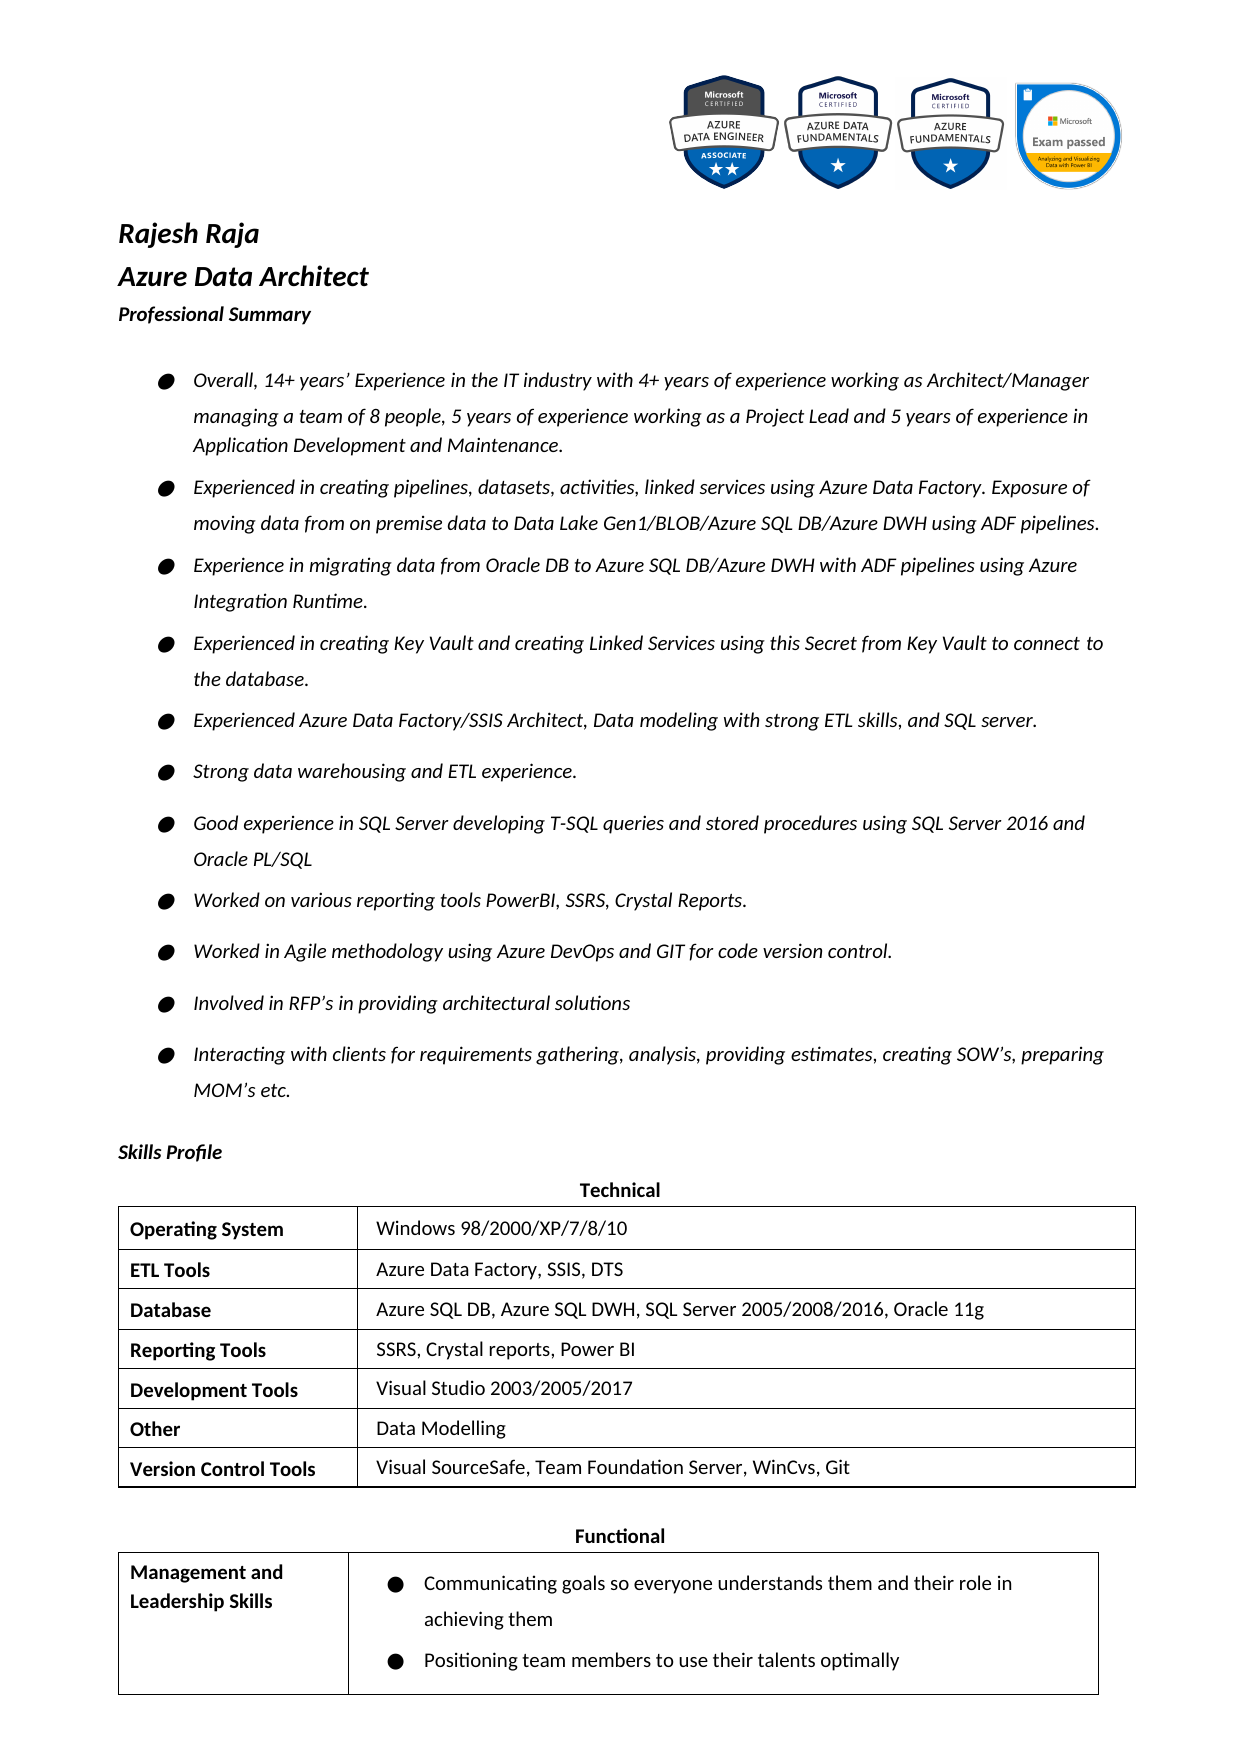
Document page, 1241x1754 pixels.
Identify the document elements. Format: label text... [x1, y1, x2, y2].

list Interacting with clients for requirements gathering, analysis, providing estimates, creating SOW’s, preparing MOM’s etc. [156, 1030, 1122, 1104]
table_cell Development Tools [119, 1369, 357, 1408]
table_cell Data Modelling [358, 1409, 1135, 1447]
text Skills Profile [118, 1139, 1122, 1167]
list Experience in migrating data from Oracle DB to Azure SQL DB/Azure DWH with ADF pipelines using Azure Integration Runtime. [156, 542, 1122, 616]
list Strong data warehousing and ETL experience. [156, 748, 1122, 793]
text Professional Summary [118, 301, 1122, 328]
table_cell Reporting Tools [119, 1330, 357, 1368]
table_cell Database [119, 1289, 357, 1329]
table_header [349, 1553, 1098, 1694]
picture [1015, 82, 1123, 190]
list Experienced Azure Data Factory/SSIS Architect, Data modeling with strong ETL skills, and SQL server. [156, 697, 1122, 742]
table_cell Visual Studio 2003/2005/2017 [358, 1369, 1135, 1408]
text Technical [118, 1177, 1122, 1202]
list Worked in Agile methodology using Azure DevOps and GIT for code version control. [156, 928, 1122, 973]
text Rajesh Raja [118, 215, 1122, 252]
picture [666, 75, 1007, 190]
list Good experience in SQL Server developing T-SQL queries and stored procedures using SQL Server 2016 and Oracle PL/SQL [156, 799, 1122, 873]
table_cell Azure SQL DB, Azure SQL DWH, SQL Server 2005/2008/2016, Oracle 11g [358, 1289, 1135, 1329]
table_cell ETL Tools [119, 1250, 357, 1288]
list Involved in RFP’s in providing architectural solutions [156, 979, 1122, 1024]
table_header Operating System [119, 1207, 357, 1248]
text Functional [118, 1523, 1122, 1548]
list Experienced in creating pipelines, datasets, activities, linked services using Azure Data Factory. Exposure of moving data from on premise data to Data Lake Gen1/BLOB/Azure SQL DB/Azure DWH using ADF pipelines. [156, 464, 1122, 538]
table_cell SSRS, Crystal reports, Power BI [358, 1330, 1135, 1368]
table_cell Other [119, 1409, 357, 1447]
table_cell Visual SourceSafe, Team Foundation Server, WinCvs, Git [358, 1448, 1135, 1486]
table_cell Azure Data Factory, SSIS, DTS [358, 1250, 1135, 1288]
list Overall, 14+ years’ Experience in the IT industry with 4+ years of experience working as Architect/Manager managing a team of 8 people, 5 years of experience working as a Project Lead and 5 years of experience in Application Development and Maintenance. [156, 357, 1122, 460]
list Worked on various reporting tools PowerBI, SSRS, Crystal Reports. [156, 877, 1122, 922]
table_cell Version Control Tools [119, 1448, 357, 1486]
text Azure Data Architect [118, 258, 1122, 295]
table_header Windows 98/2000/XP/7/8/10 [358, 1207, 1135, 1248]
list Experienced in creating Key Vault and creating Linked Services using this Secret from Key Vault to connect to the database. [156, 619, 1122, 693]
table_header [119, 1553, 348, 1694]
